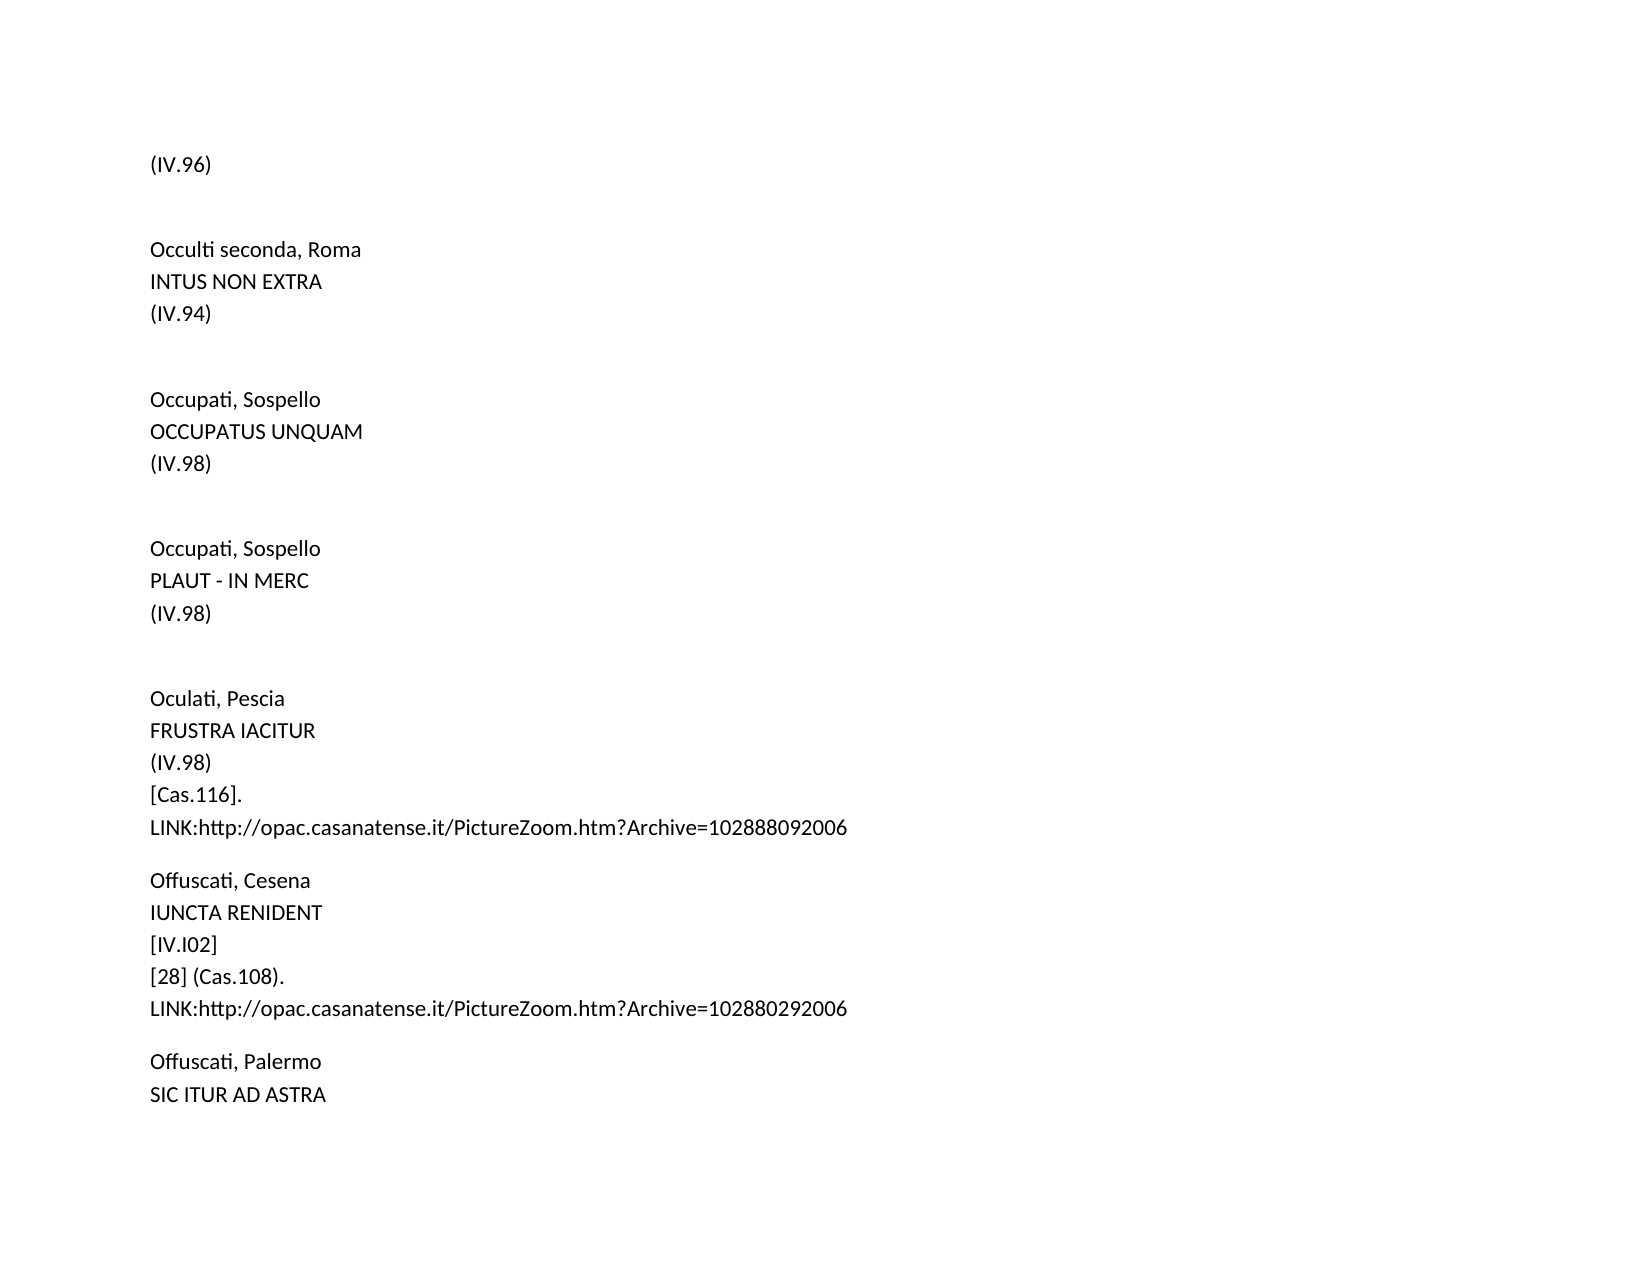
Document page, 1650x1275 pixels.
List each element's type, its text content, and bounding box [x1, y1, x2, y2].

text Occupati, Sospello OCCUPATUS UNQUAM (IV.98) [150, 385, 1500, 509]
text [150, 150, 1500, 210]
text Occupati, Sospello PLAUT - IN MERC (IV.98) [150, 534, 1500, 659]
text Oculati, Pescia FRUSTRA IACITUR (IV.98) [Cas.116]. LINK:http://opac.casanatense.it/PictureZoom.htm?Archive=102888092006 [150, 684, 1500, 841]
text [150, 1047, 1500, 1108]
text Offuscati, Cesena IUNCTA RENIDENT [IV.I02] [28] (Cas.108). LINK:http://opac.casanatense.it/PictureZoom.htm?Archive=102880292006 [150, 866, 1500, 1022]
text Occulti seconda, Roma INTUS NON EXTRA (IV.94) [150, 235, 1500, 360]
